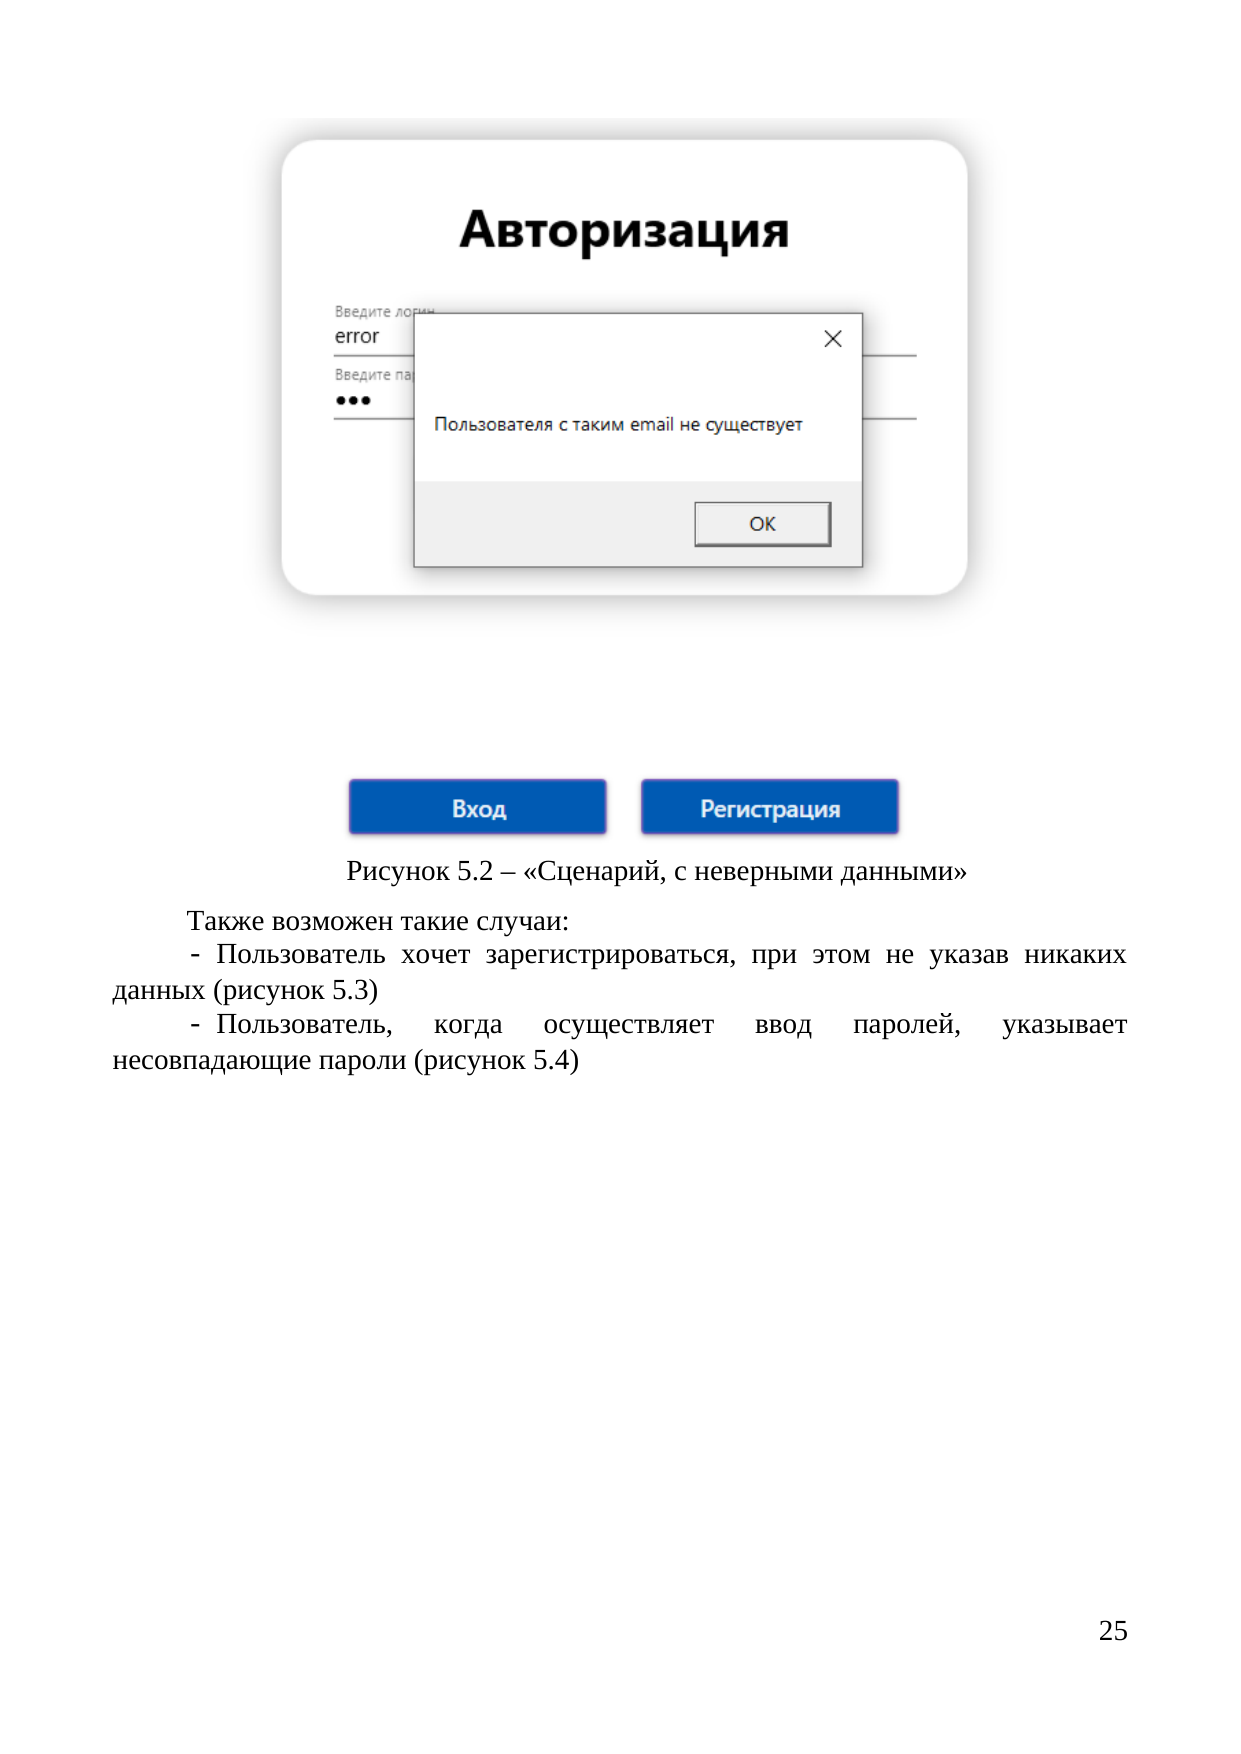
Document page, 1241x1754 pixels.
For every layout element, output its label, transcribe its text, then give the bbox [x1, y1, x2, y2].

text Также возможен такие случаи: [112, 903, 1128, 936]
text Пользователь хочет зарегистрироваться, при этом не указав никаких данных (рисунок 5.3) [112, 936, 1128, 1006]
picture [227, 118, 1013, 849]
text Пользователь, когда осуществляет ввод паролей, указывает несовпадающие пароли (рисунок 5.4) [112, 1006, 1128, 1076]
text Рисунок 5.2 – «Сценарий, с неверными данными» [112, 853, 1128, 886]
